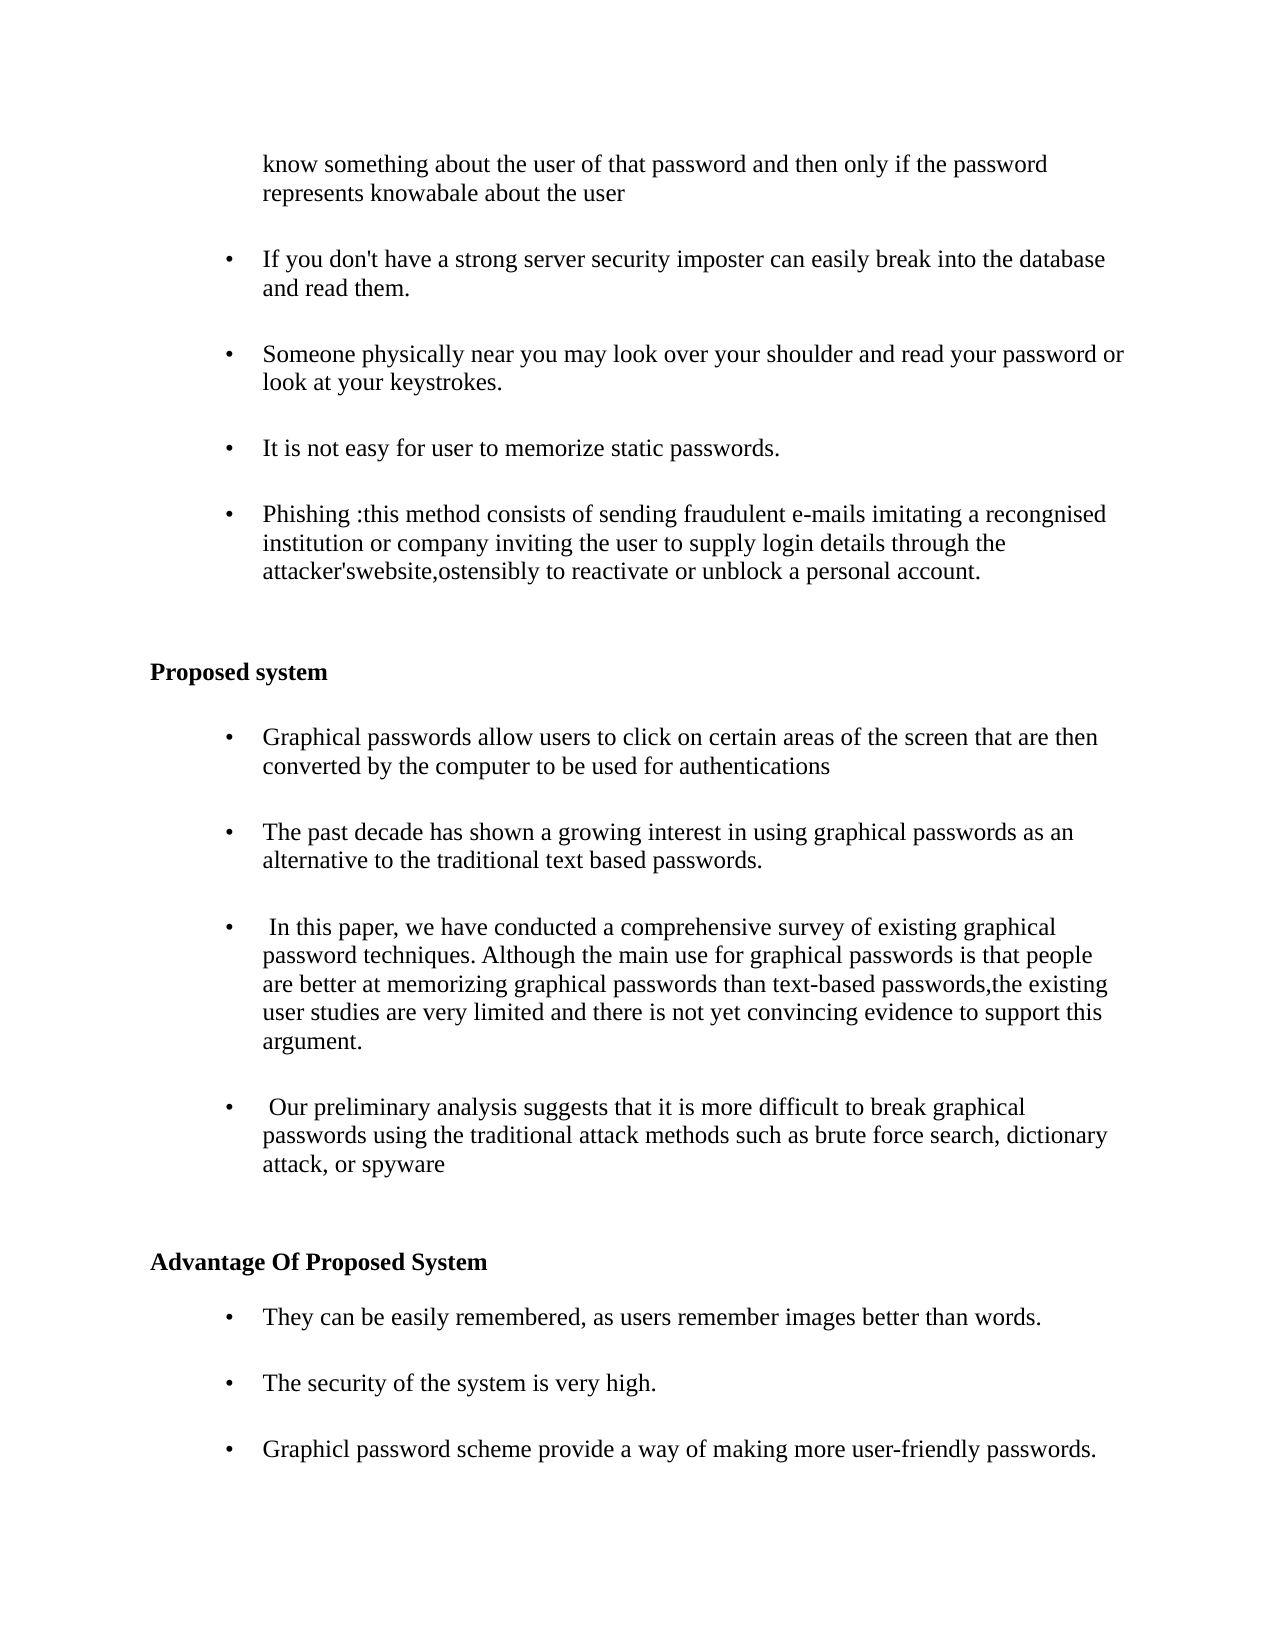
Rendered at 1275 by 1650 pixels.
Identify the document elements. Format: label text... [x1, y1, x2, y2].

list They can be easily remembered, as users remember images better than words. [225, 1303, 1125, 1331]
list In this paper, we have conducted a comprehensive survey of existing graphical password techniques. Although the main use for graphical passwords is that people are better at memorizing graphical passwords than text-based passwords,the existing user studies are very limited and there is not yet convincing evidence to support this argument. [225, 912, 1125, 1055]
list Graphical passwords allow users to click on certain areas of the screen that are then converted by the computer to be used for authentications [225, 723, 1125, 780]
list Phishing :this method consists of sending fraudulent e-mails imitating a recongnised institution or company inviting the user to supply login details through the attacker'swebsite,ostensibly to reactivate or unblock a personal account. [225, 500, 1125, 585]
text Proposed system [150, 660, 1125, 685]
list Our preliminary analysis suggests that it is more difficult to break graphical passwords using the traditional attack methods such as brute force search, dictionary attack, or spyware [225, 1092, 1125, 1178]
list The past decade has shown a growing interest in using graphical passwords as an alternative to the traditional text based passwords. [225, 817, 1125, 874]
list Someone physically near you may look over your shoulder and read your password or look at your keystrokes. [225, 339, 1125, 396]
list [225, 150, 1125, 207]
list If you don't have a strong server security imposter can easily break into the database and read them. [225, 244, 1125, 302]
list Graphicl password scheme provide a way of making more user-friendly passwords. [225, 1435, 1125, 1463]
list The security of the system is very high. [225, 1369, 1125, 1397]
list It is not easy for user to memorize static passwords. [225, 434, 1125, 462]
text Advantage Of Proposed System [150, 1240, 1125, 1278]
